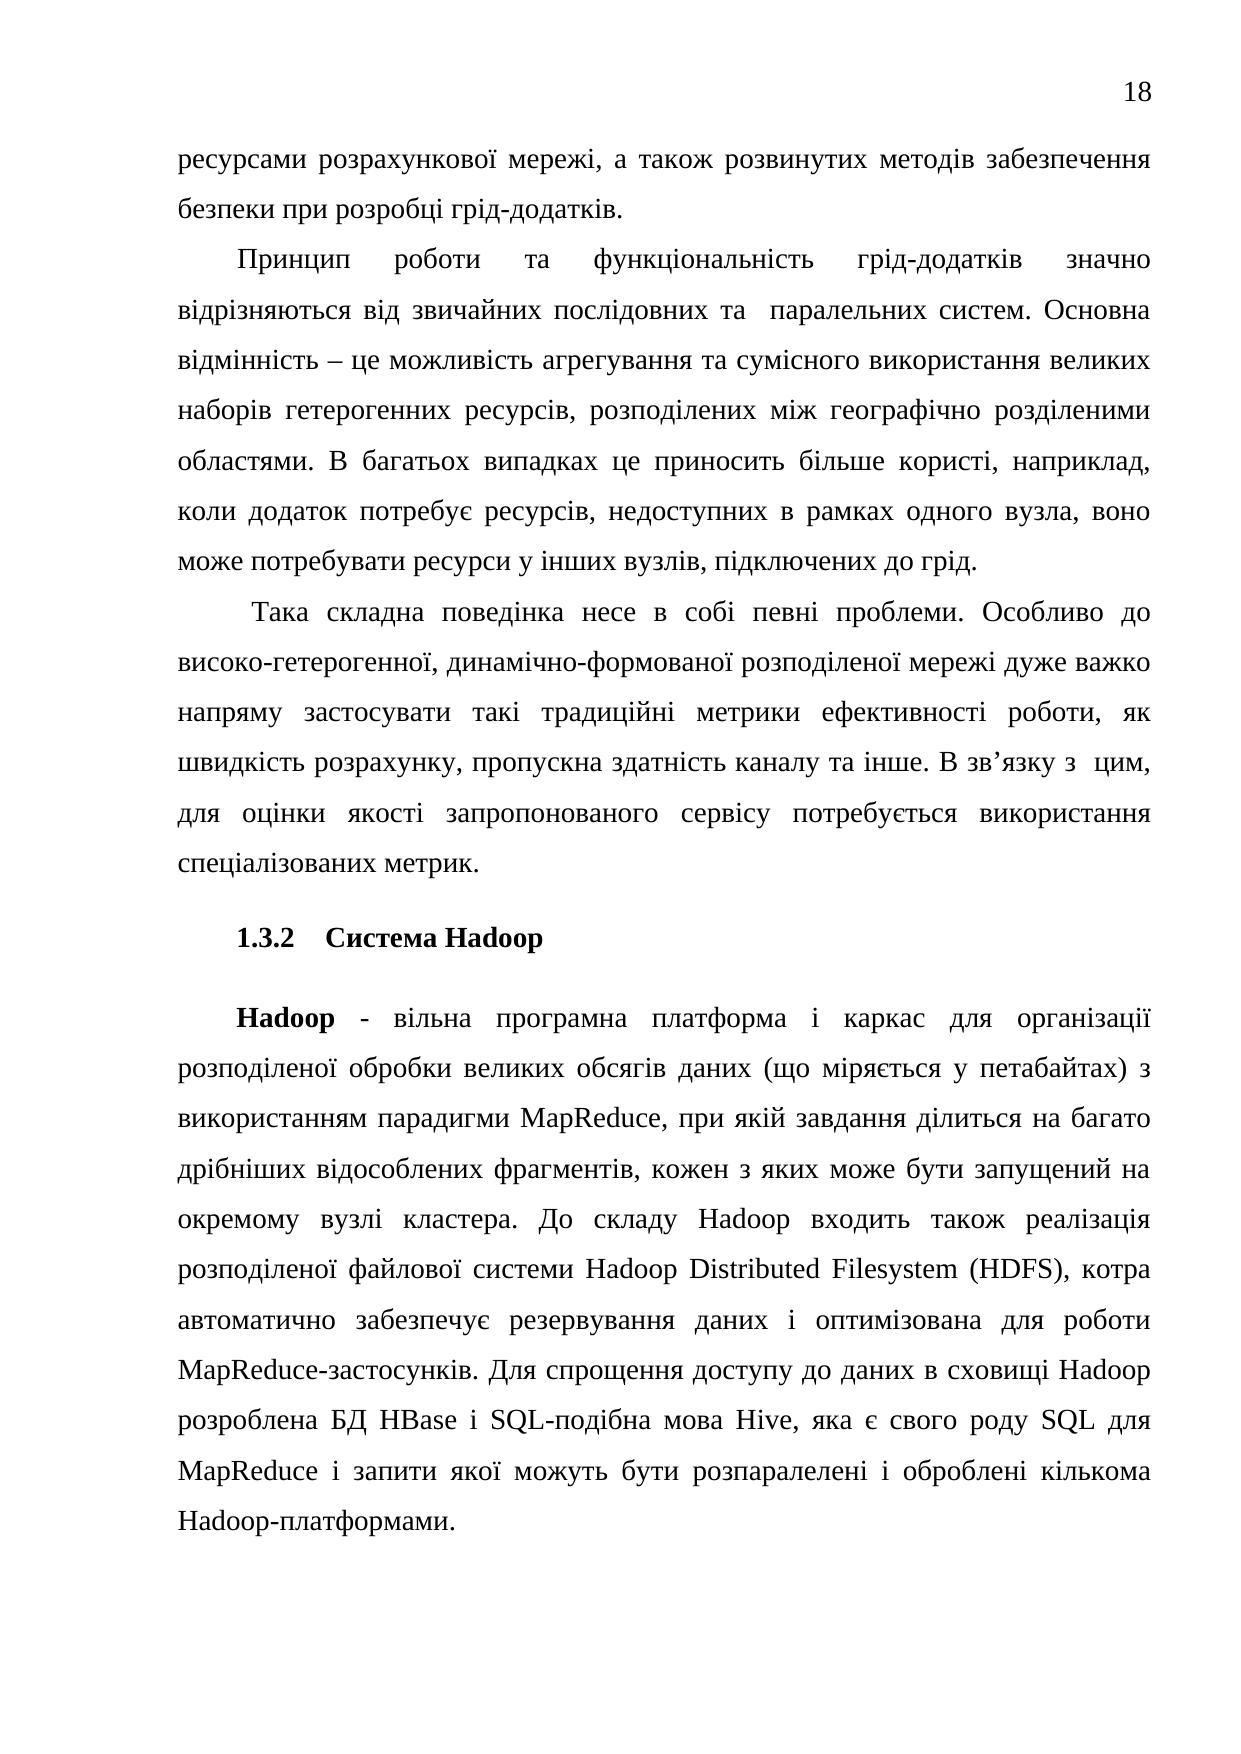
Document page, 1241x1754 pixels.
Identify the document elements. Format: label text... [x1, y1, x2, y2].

text Принцип роботи та функціональність грід-додатків значно відрізняються від звичайних послідовних та паралельних систем. Основна відмінність – це можливість агрегування та сумісного використання великих наборів гетерогенних ресурсів, розподілених між географічно розділеними областями. В багатьох випадках це приносить більше користі, наприклад, коли додаток потребує ресурсів, недоступних в рамках одного вузла, воно може потребувати ресурси у інших вузлів, підключених до грід. [177, 241, 1152, 577]
text Така складна поведінка несе в собі певні проблеми. Особливо до високо-гетерогенної, динамічно-формованої розподіленої мережі дуже важко напряму застосувати такі традиційні метрики ефективності роботи, як швидкість розрахунку, пропускна здатність каналу та інше. В зв’язку з цим, для оцінки якості запропонованого сервісу потребується використання спеціалізованих метрик. [177, 594, 1152, 879]
text Hadoop - вільна програмна платформа і каркас для організації розподіленої обробки великих обсягів даних (що міряється у петабайтах) з використанням парадигми MapReduce, при якій завдання ділиться на багато дрібніших відособлених фрагментів, кожен з яких може бути запущений на окремому вузлі кластера. До складу Hadoop входить також реалізація розподіленої файлової системи Hadoop Distributed Filesystem (HDFS), котра автоматично забезпечує резервування даних і оптимізована для роботи MapReduce-застосунків. Для спрощення доступу до даних в сховищі Hadoop розроблена БД HBase і SQL-подібна мова Hive, яка є свого роду SQL для MapReduce і запити якої можуть бути розпаралелені і оброблені кількома Hadoop-платформами. [177, 1000, 1152, 1537]
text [177, 141, 1152, 225]
subtitle Система Hadoop [236, 921, 1152, 954]
